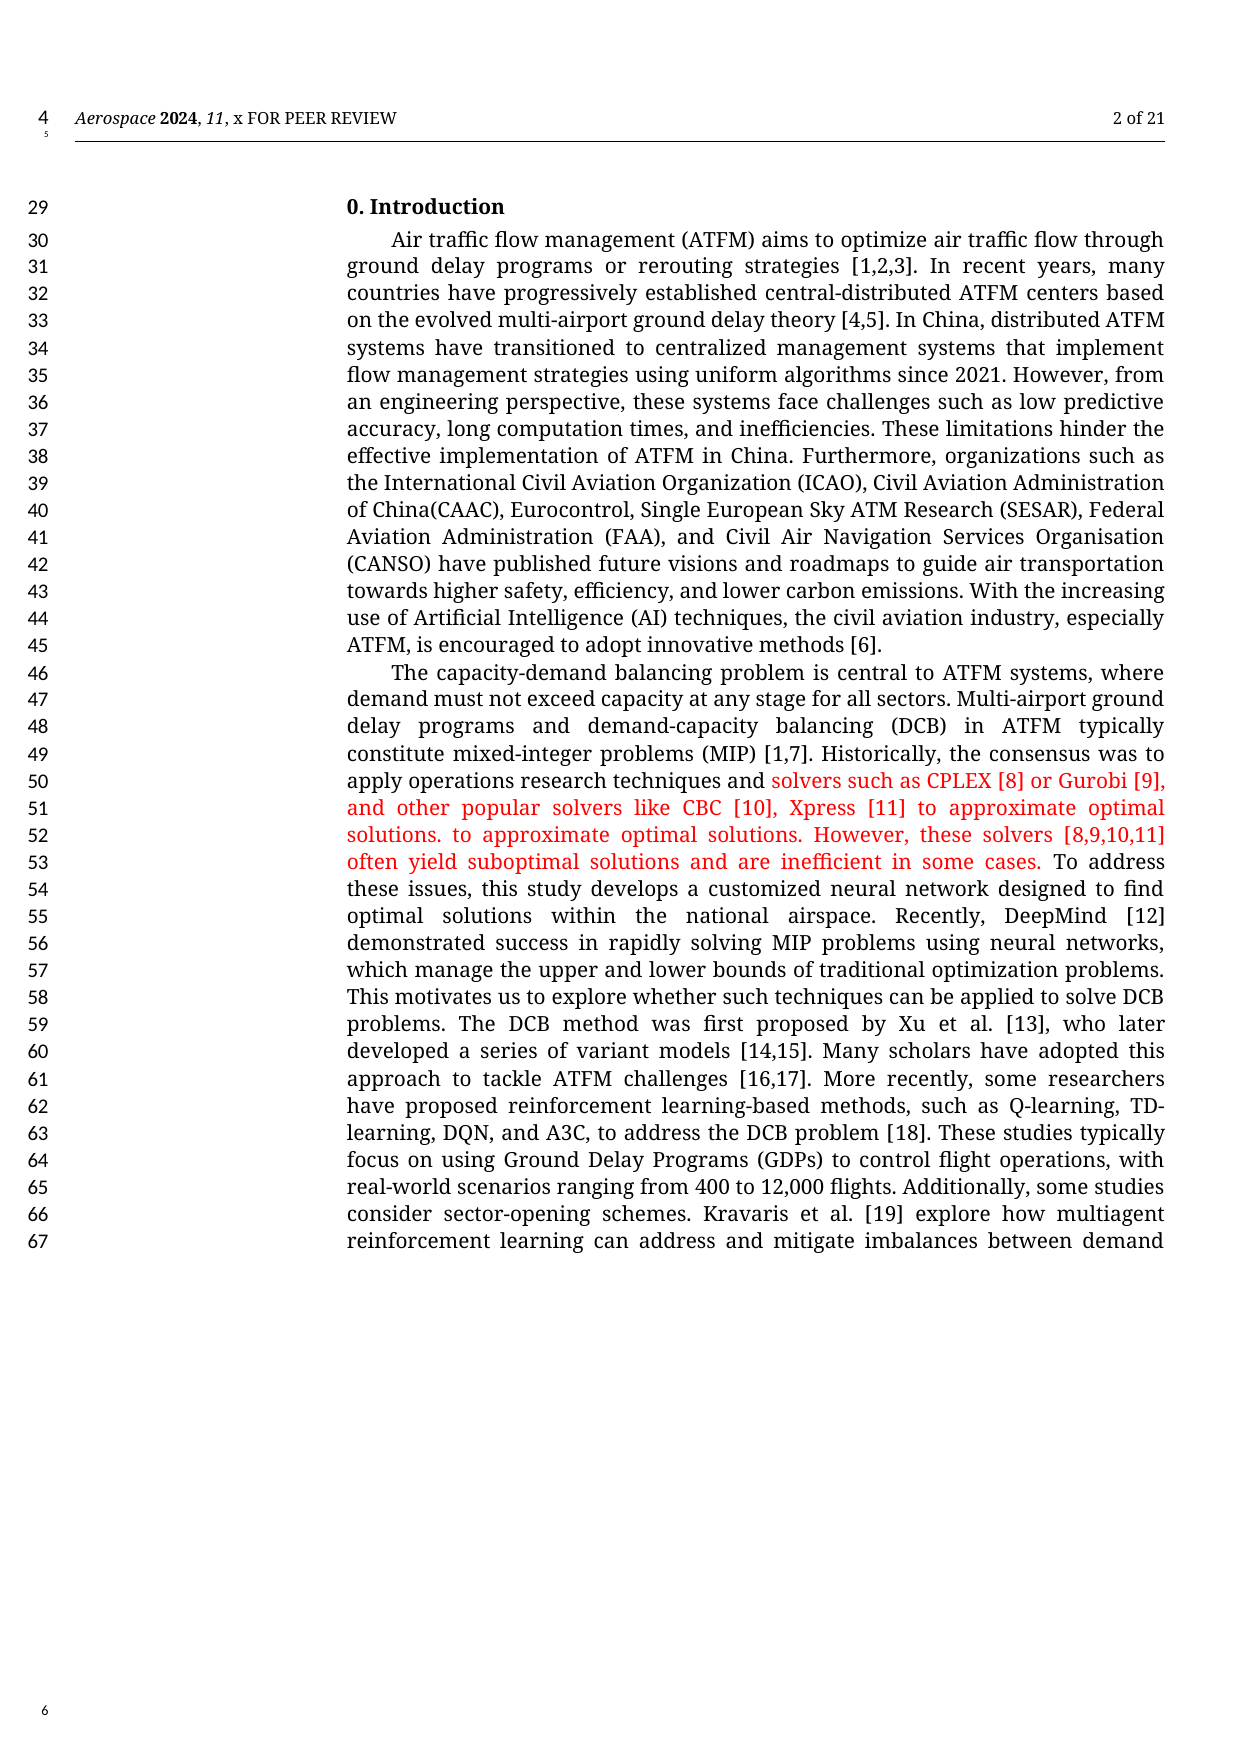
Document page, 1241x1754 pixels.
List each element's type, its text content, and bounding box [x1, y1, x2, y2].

text Air traffic flow management (ATFM) aims to optimize air traffic flow through ground delay programs or rerouting strategies [1,2,3]. In recent years, many countries have progressively established central-distributed ATFM centers based on the evolved multi-airport ground delay theory [4,5]. In China, distributed ATFM systems have transitioned to centralized management systems that implement flow management strategies using uniform algorithms since 2021. However, from an engineering perspective, these systems face challenges such as low predictive accuracy, long computation times, and inefficiencies. These limitations hinder the effective implementation of ATFM in China. Furthermore, organizations such as the International Civil Aviation Organization (ICAO), Civil Aviation Administration of China(CAAC), Eurocontrol, Single European Sky ATM Research (SESAR), Federal Aviation Administration (FAA), and Civil Air Navigation Services Organisation (CANSO) have published future visions and roadmaps to guide air transportation towards higher safety, efficiency, and lower carbon emissions. With the increasing use of Artificial Intelligence (AI) techniques, the civil aviation industry, especially ATFM, is encouraged to adopt innovative methods [6]. [347, 226, 1165, 659]
subtitle 0. Introduction [347, 192, 1165, 219]
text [347, 659, 1165, 1255]
